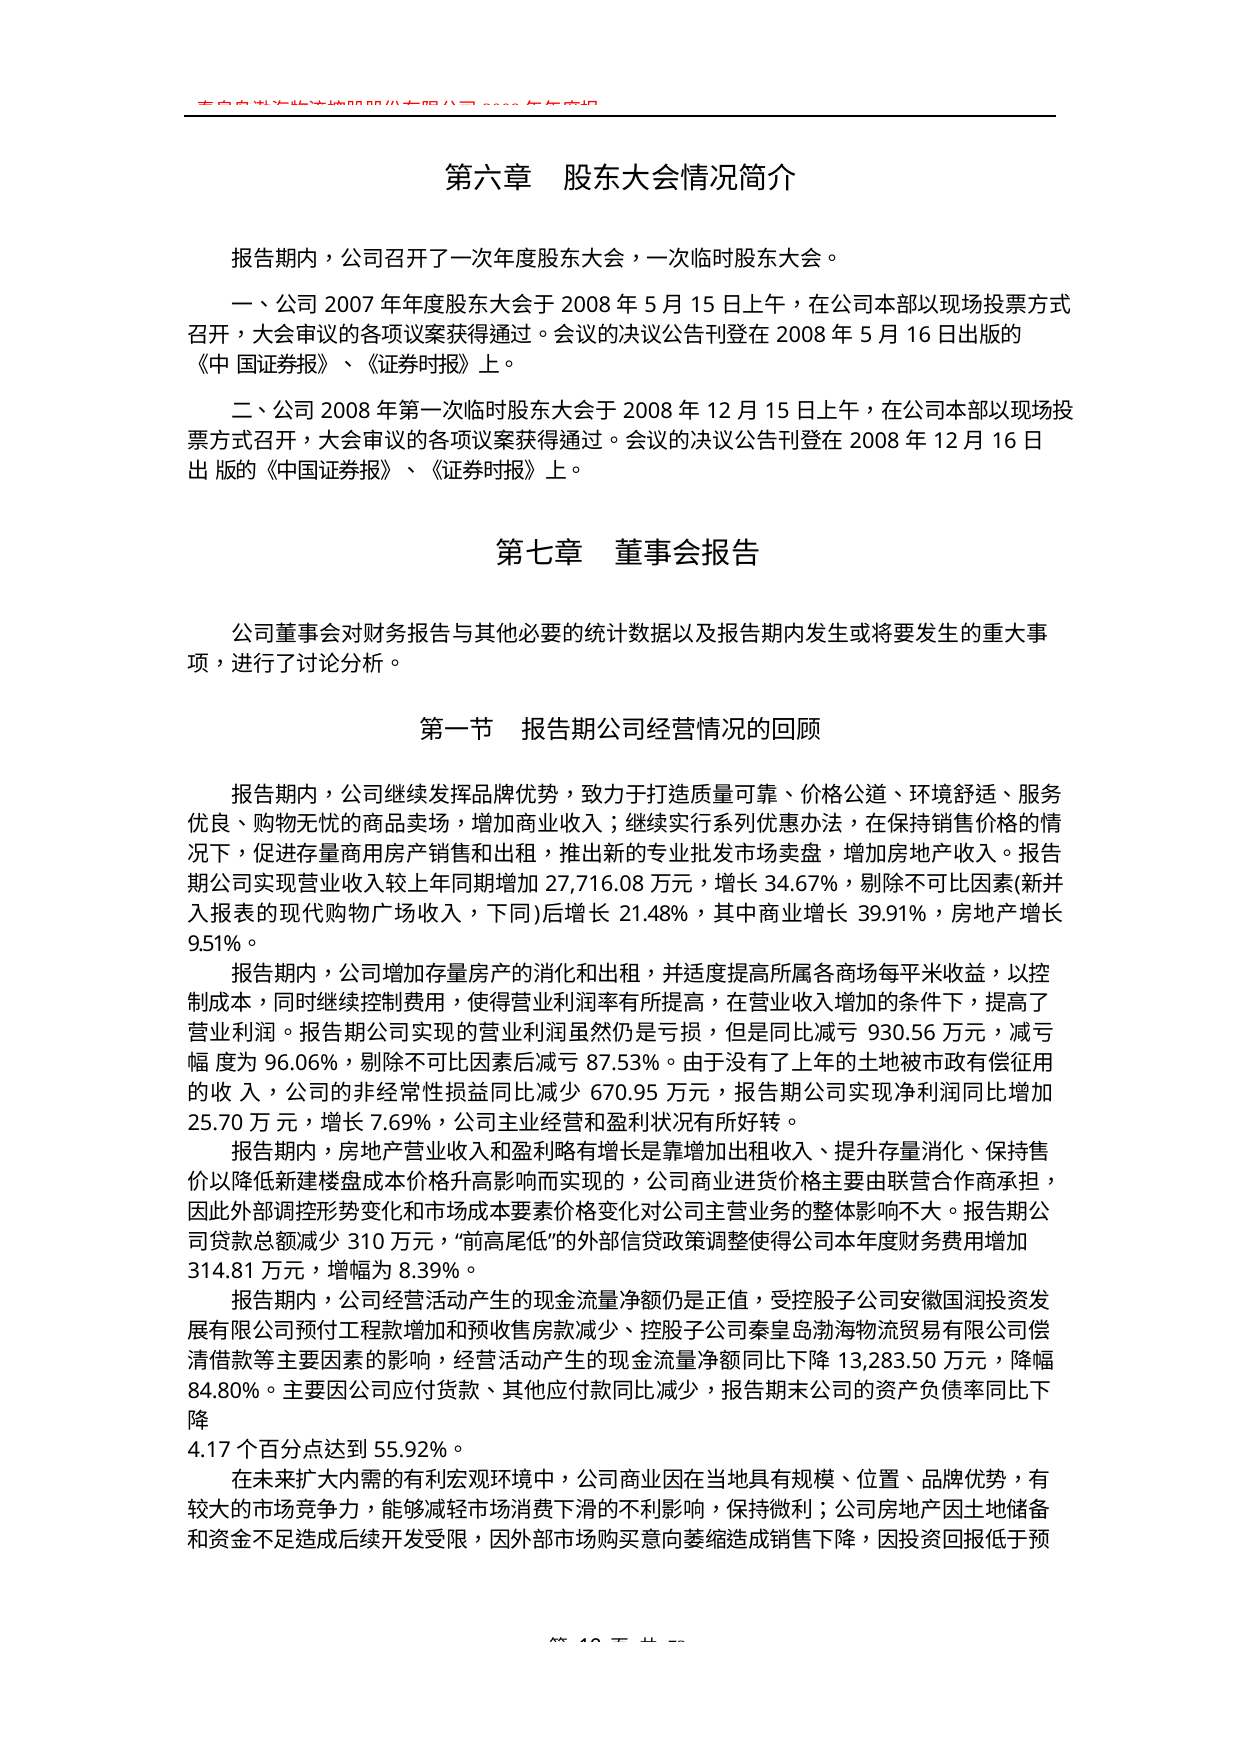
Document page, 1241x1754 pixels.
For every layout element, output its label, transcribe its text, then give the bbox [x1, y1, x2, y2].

text 一、公司 2007 年年度股东大会于 2008 年 5 月 15 日上午，在公司本部以现场投票方式 [231, 289, 1076, 319]
text 报告期内，公司经营活动产生的现金流量净额仍是正值，受控股子公司安徽国润投资发 展有限公司预付工程款增加和预收售房款减少、控股子公司秦皇岛渤海物流贸易有限公司偿 清借款等主要因素的影响，经营活动产生的现金流量净额同比下降 13,283.50 万元，降幅 84.80%。主要因公司应付货款、其他应付款同比减少，报告期末公司的资产负债率同比下降 [187, 1285, 1054, 1434]
subtitle 第七章 董事会报告 [190, 532, 1065, 571]
text 项，进行了讨论分析。 [187, 647, 417, 677]
text 公司董事会对财务报告与其他必要的统计数据以及报告期内发生或将要发生的重大事 [231, 618, 1076, 647]
text 在未来扩大内需的有利宏观环境中，公司商业因在当地具有规模、位置、品牌优势，有 较大的市场竞争力，能够减轻市场消费下滑的不利影响，保持微利；公司房地产因土地储备 和资金不足造成后续开发受限，因外部市场购买意向萎缩造成销售下降，因投资回报低于预 [187, 1464, 1054, 1554]
text 报告期内，公司增加存量房产的消化和出租，并适度提高所属各商场每平米收益，以控 制成本，同时继续控制费用，使得营业利润率有所提高，在营业收入增加的条件下，提高了 营业利润。报告期公司实现的营业利润虽然仍是亏损，但是同比减亏 930.56 万元，减亏幅 度为 96.06%，剔除不可比因素后减亏 87.53%。由于没有了上年的土地被市政有偿征用的收 入，公司的非经常性损益同比减少 670.95 万元，报告期公司实现净利润同比增加 25.70 万 元，增长 7.69%，公司主业经营和盈利状况有所好转。 [187, 957, 1054, 1136]
text 票方式召开，大会审议的各项议案获得通过。会议的决议公告刊登在 2008 年 12 月 16 日出 版的《中国证券报》、《证券时报》上。 [187, 425, 1055, 484]
text 报告期内，公司继续发挥品牌优势，致力于打造质量可靠、价格公道、环境舒适、服务 优良、购物无忧的商品卖场，增加商业收入；继续实行系列优惠办法，在保持销售价格的情 况下，促进存量商用房产销售和出租，推出新的专业批发市场卖盘，增加房地产收入。报告 期公司实现营业收入较上年同期增加 27,716.08 万元，增长 34.67%，剔除不可比因素(新并 入报表的现代购物广场收入，下同)后增长 21.48%，其中商业增长 39.91%，房地产增长 9.51%。 [187, 779, 1065, 957]
text 报告期内，房地产营业收入和盈利略有增长是靠增加出租收入、提升存量消化、保持售 价以降低新建楼盘成本价格升高影响而实现的，公司商业进货价格主要由联营合作商承担， 因此外部调控形势变化和市场成本要素价格变化对公司主营业务的整体影响不大。报告期公 司贷款总额减少 310 万元，“前高尾低”的外部信贷政策调整使得公司本年度财务费用增加 314.81 万元，增幅为 8.39%。 [187, 1136, 1065, 1285]
text 报告期内，公司召开了一次年度股东大会，一次临时股东大会。 [231, 243, 1076, 273]
text 4.17 个百分点达到 55.92%。 [187, 1434, 1076, 1464]
subtitle 第一节 报告期公司经营情况的回顾 [419, 712, 1076, 746]
text 二、公司 2008 年第一次临时股东大会于 2008 年 12 月 15 日上午，在公司本部以现场投 [231, 395, 1076, 425]
subtitle 第六章 股东大会情况简介 [444, 157, 1076, 197]
text 召开，大会审议的各项议案获得通过。会议的决议公告刊登在 2008 年 5 月 16 日出版的《中 国证券报》、《证券时报》上。 [187, 319, 1055, 379]
